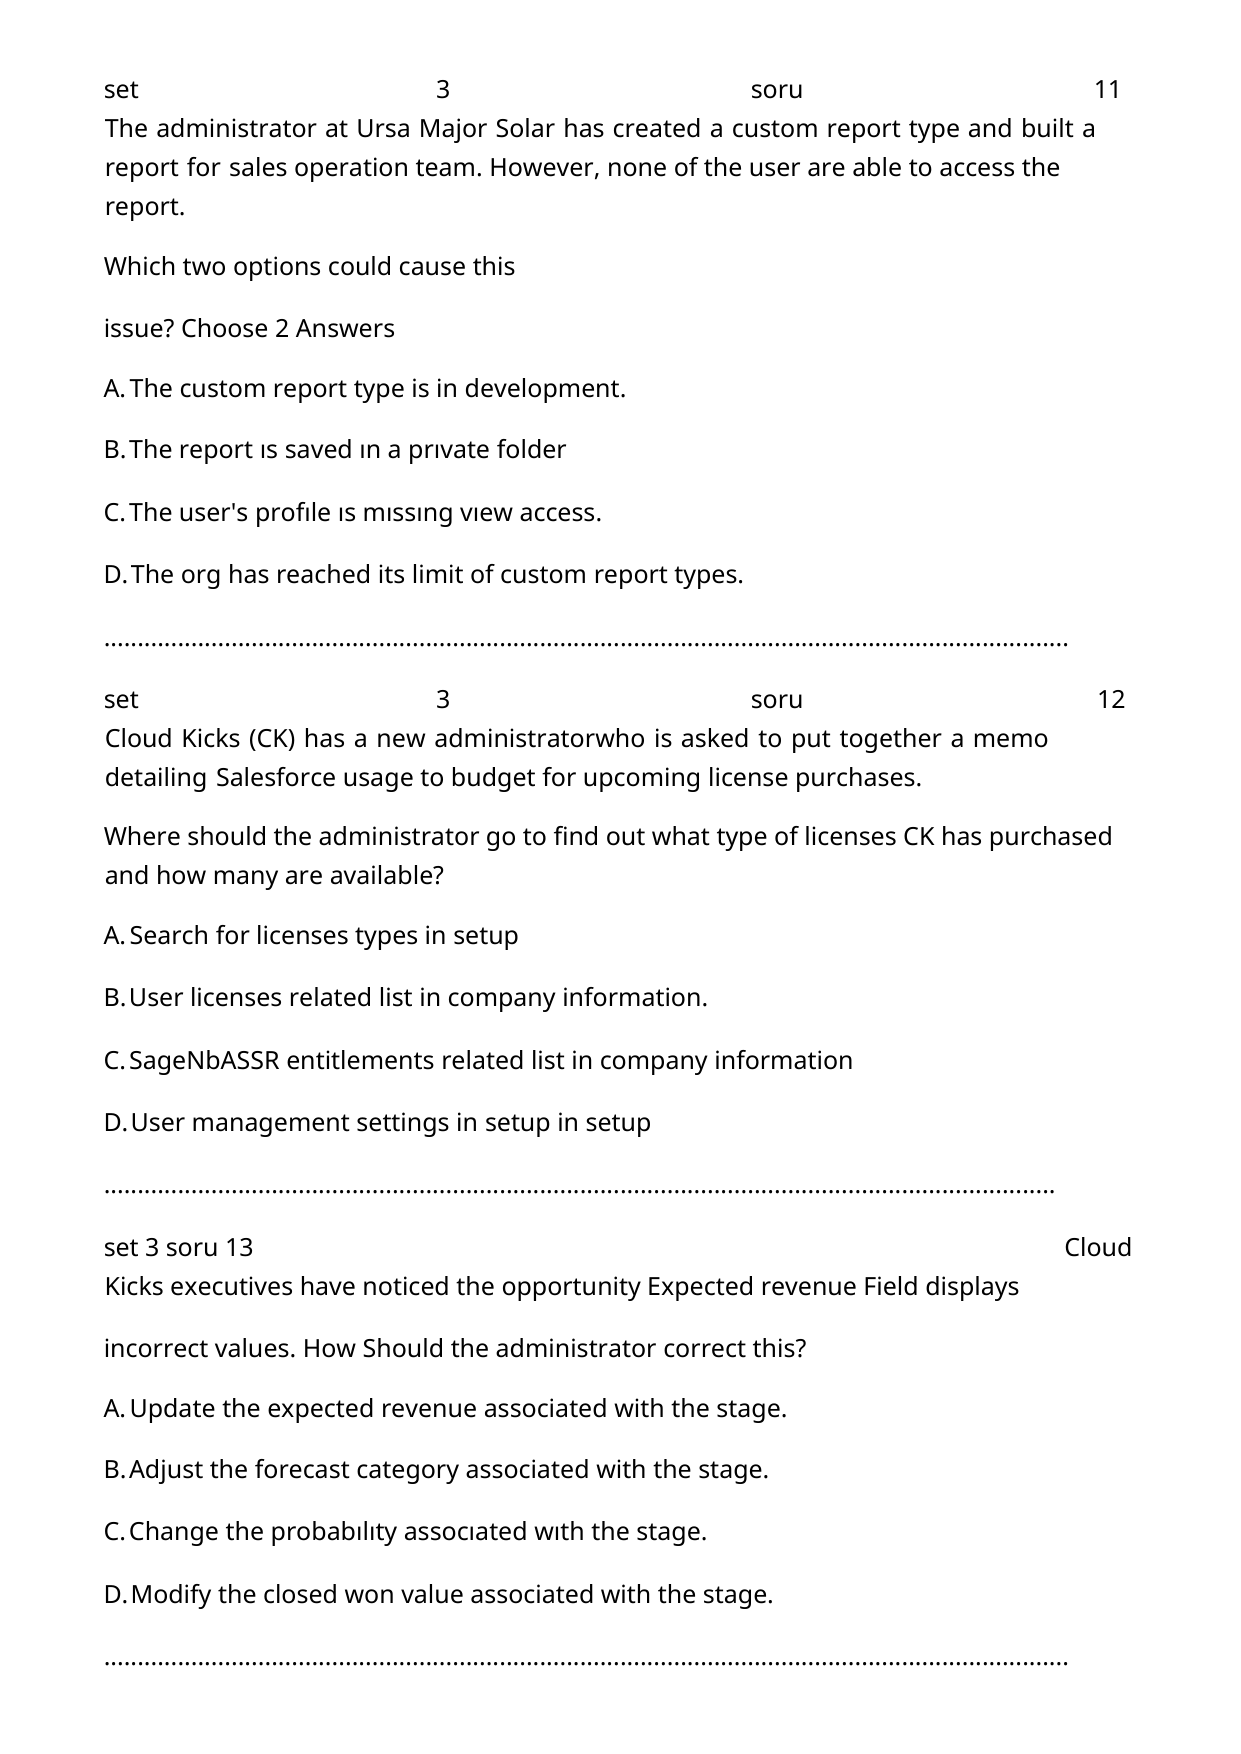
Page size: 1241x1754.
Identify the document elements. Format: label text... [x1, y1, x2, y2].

list Search for licenses types in setup [103, 917, 1134, 951]
list SageNbASSR entitlements related list in company information [103, 1042, 1134, 1077]
text ................................................................................................................................................ [103, 619, 1134, 653]
text set 3 soru 11 [103, 72, 1134, 106]
text set 3 soru 12 [103, 682, 1134, 716]
text ................................................................................................................................................ [103, 1639, 1134, 1673]
text set 3 soru 13 Cloud [103, 1230, 1134, 1264]
list Adjust the forecast category associated with the stage. [103, 1452, 1134, 1486]
text Kicks executives have noticed the opportunity Expected revenue Field displays incorrect values. How Should the administrator correct this? [103, 1268, 1062, 1365]
list The custom report type is in development. [103, 373, 1134, 403]
text Cloud Kicks (CK) has a new administratorwho is asked to put together a memo detailing Salesforce usage to budget for upcoming license purchases. [104, 720, 1123, 793]
list Change the probabılıty assocıated wıth the stage. [103, 1514, 1134, 1548]
list User management settings in setup in setup [103, 1105, 1134, 1139]
list The org has reached its limit of custom report types. [103, 557, 1134, 591]
list The report ıs saved ın a prıvate folder [103, 432, 1134, 466]
list User licenses related list in company information. [103, 980, 1134, 1014]
text .............................................................................................................................................. [103, 1167, 1134, 1201]
text Which two options could cause this issue? Choose 2 Answers [103, 249, 528, 345]
text Where should the administrator go to find out what type of licenses CK has purchased and how many are available? [103, 819, 1123, 892]
list Modify the closed won value associated with the stage. [103, 1576, 1134, 1610]
list Update the expected revenue associated with the stage. [103, 1393, 1134, 1423]
text The administrator at Ursa Major Solar has created a custom report type and built a report for sales operation team. However, none of the user are able to access the report. [104, 111, 1123, 223]
list The user's profıle ıs mıssıng vıew access. [103, 494, 1134, 528]
